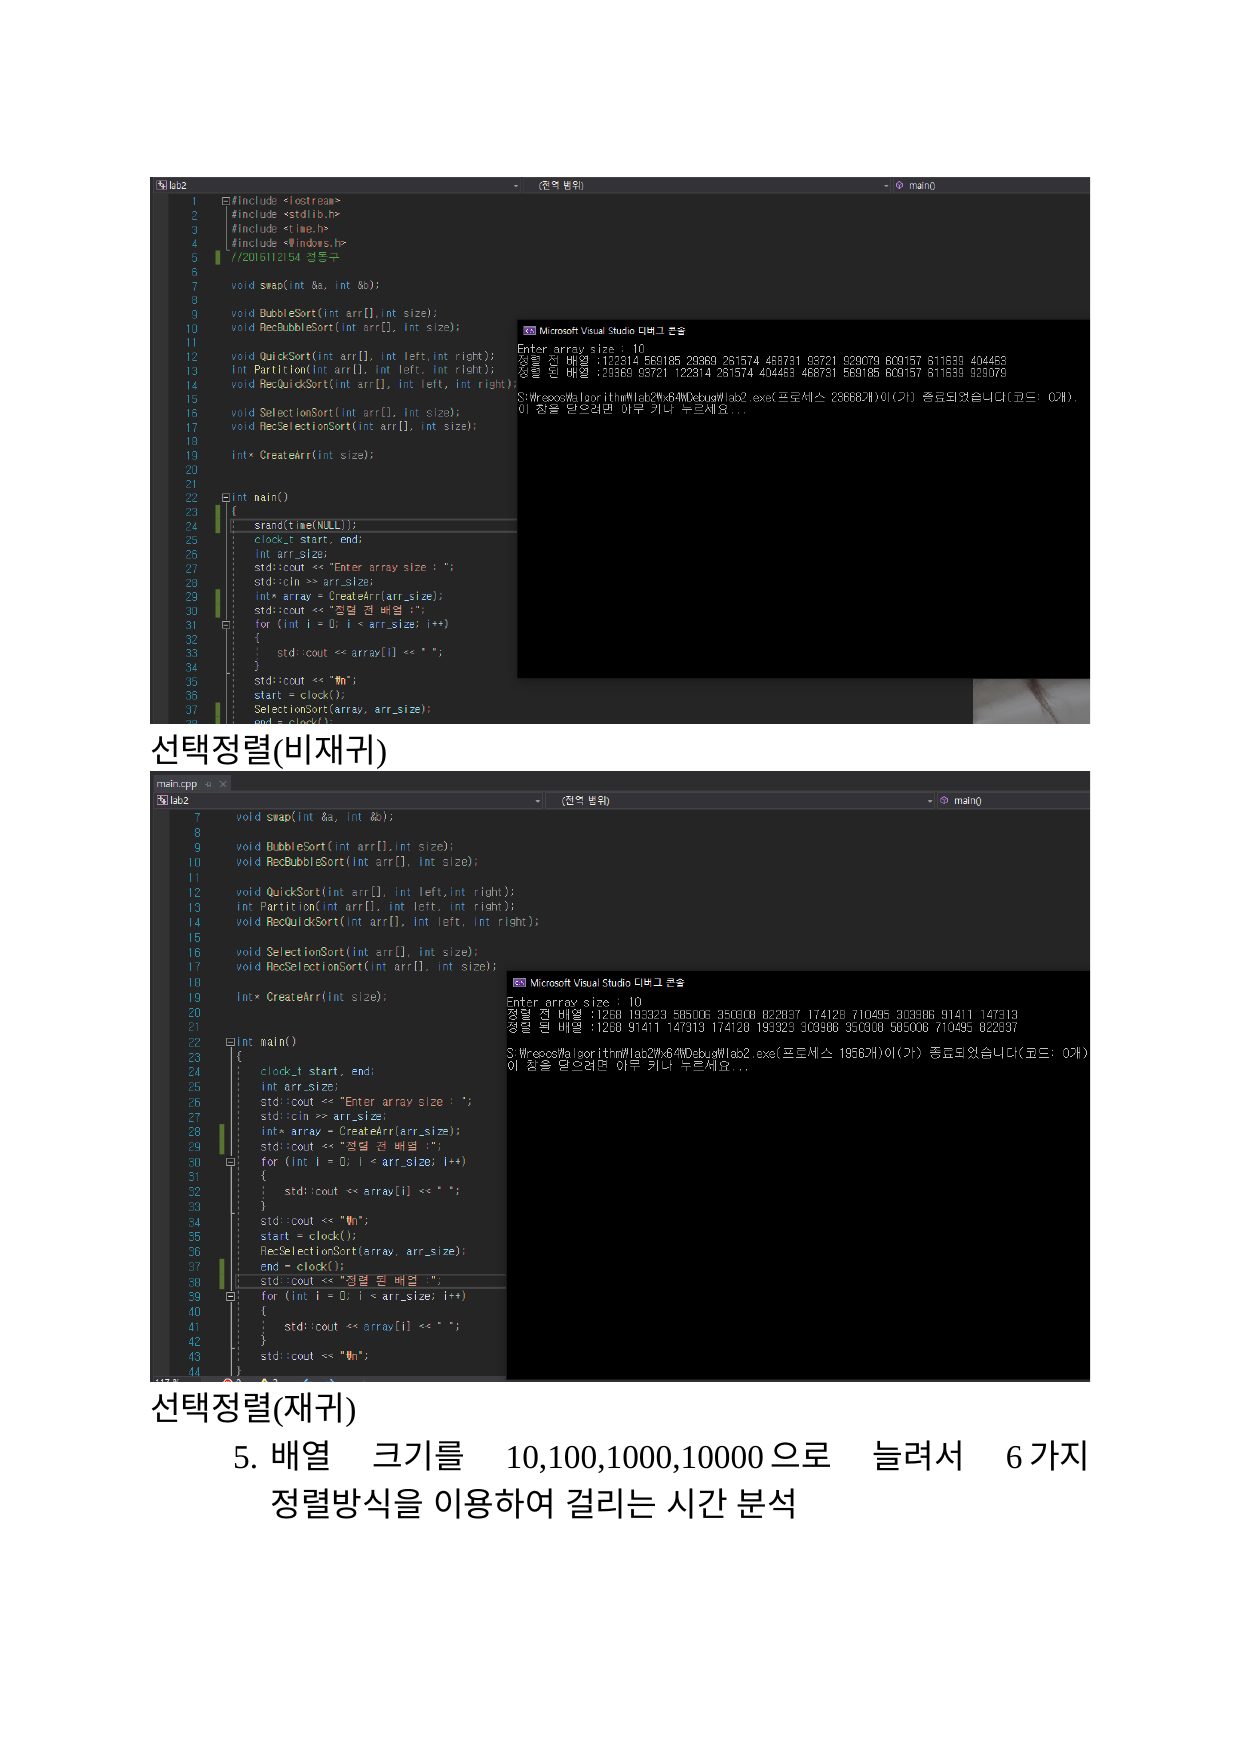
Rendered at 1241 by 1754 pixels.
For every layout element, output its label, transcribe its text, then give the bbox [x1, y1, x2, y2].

list 배열 크기를 10,100,1000,10000으로 늘려서 6가지 정렬방식을 이용하여 걸리는 시간 분석 [233, 1429, 1090, 1526]
text 선택정렬(재귀) [150, 1382, 1090, 1429]
picture [150, 771, 1091, 1382]
picture [150, 177, 1091, 724]
text 선택정렬(비재귀) [150, 724, 1090, 771]
